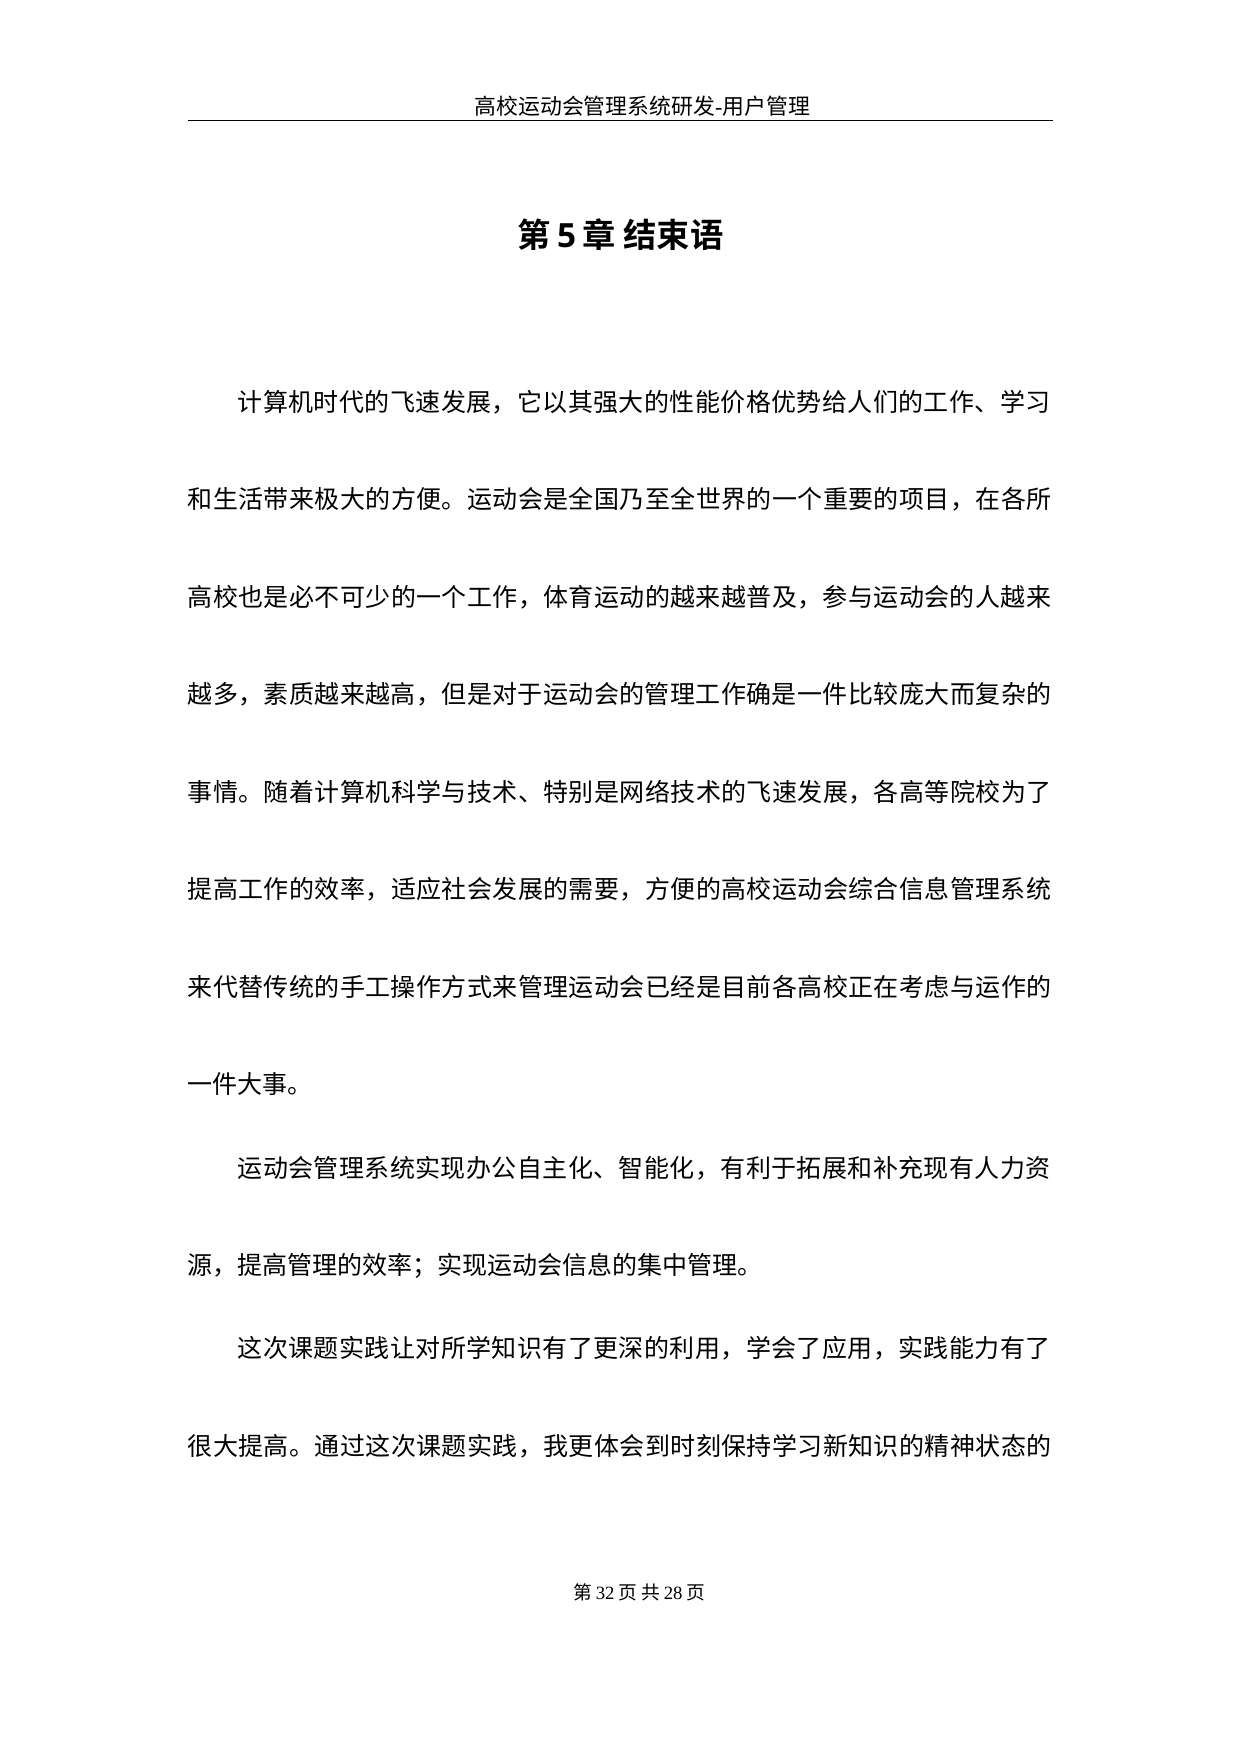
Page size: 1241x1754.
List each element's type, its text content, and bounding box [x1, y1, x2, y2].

text 计算机时代的飞速发展，它以其强大的性能价格优势给人们的工作、学习和生活带来极大的方便。运动会是全国乃至全世界的一个重要的项目，在各所高校也是必不可少的一个工作，体育运动的越来越普及，参与运动会的人越来越多，素质越来越高，但是对于运动会的管理工作确是一件比较庞大而复杂的事情。随着计算机科学与技术、特别是网络技术的飞速发展，各高等院校为了提高工作的效率，适应社会发展的需要，方便的高校运动会综合信息管理系统来代替传统的手工操作方式来管理运动会已经是目前各高校正在考虑与运作的一件大事。 [187, 368, 1053, 1116]
text 运动会管理系统实现办公自主化、智能化，有利于拓展和补充现有人力资源，提高管理的效率；实现运动会信息的集中管理。 [187, 1134, 1053, 1296]
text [187, 1314, 1053, 1477]
subtitle 第5章 结束语 [187, 200, 1053, 265]
